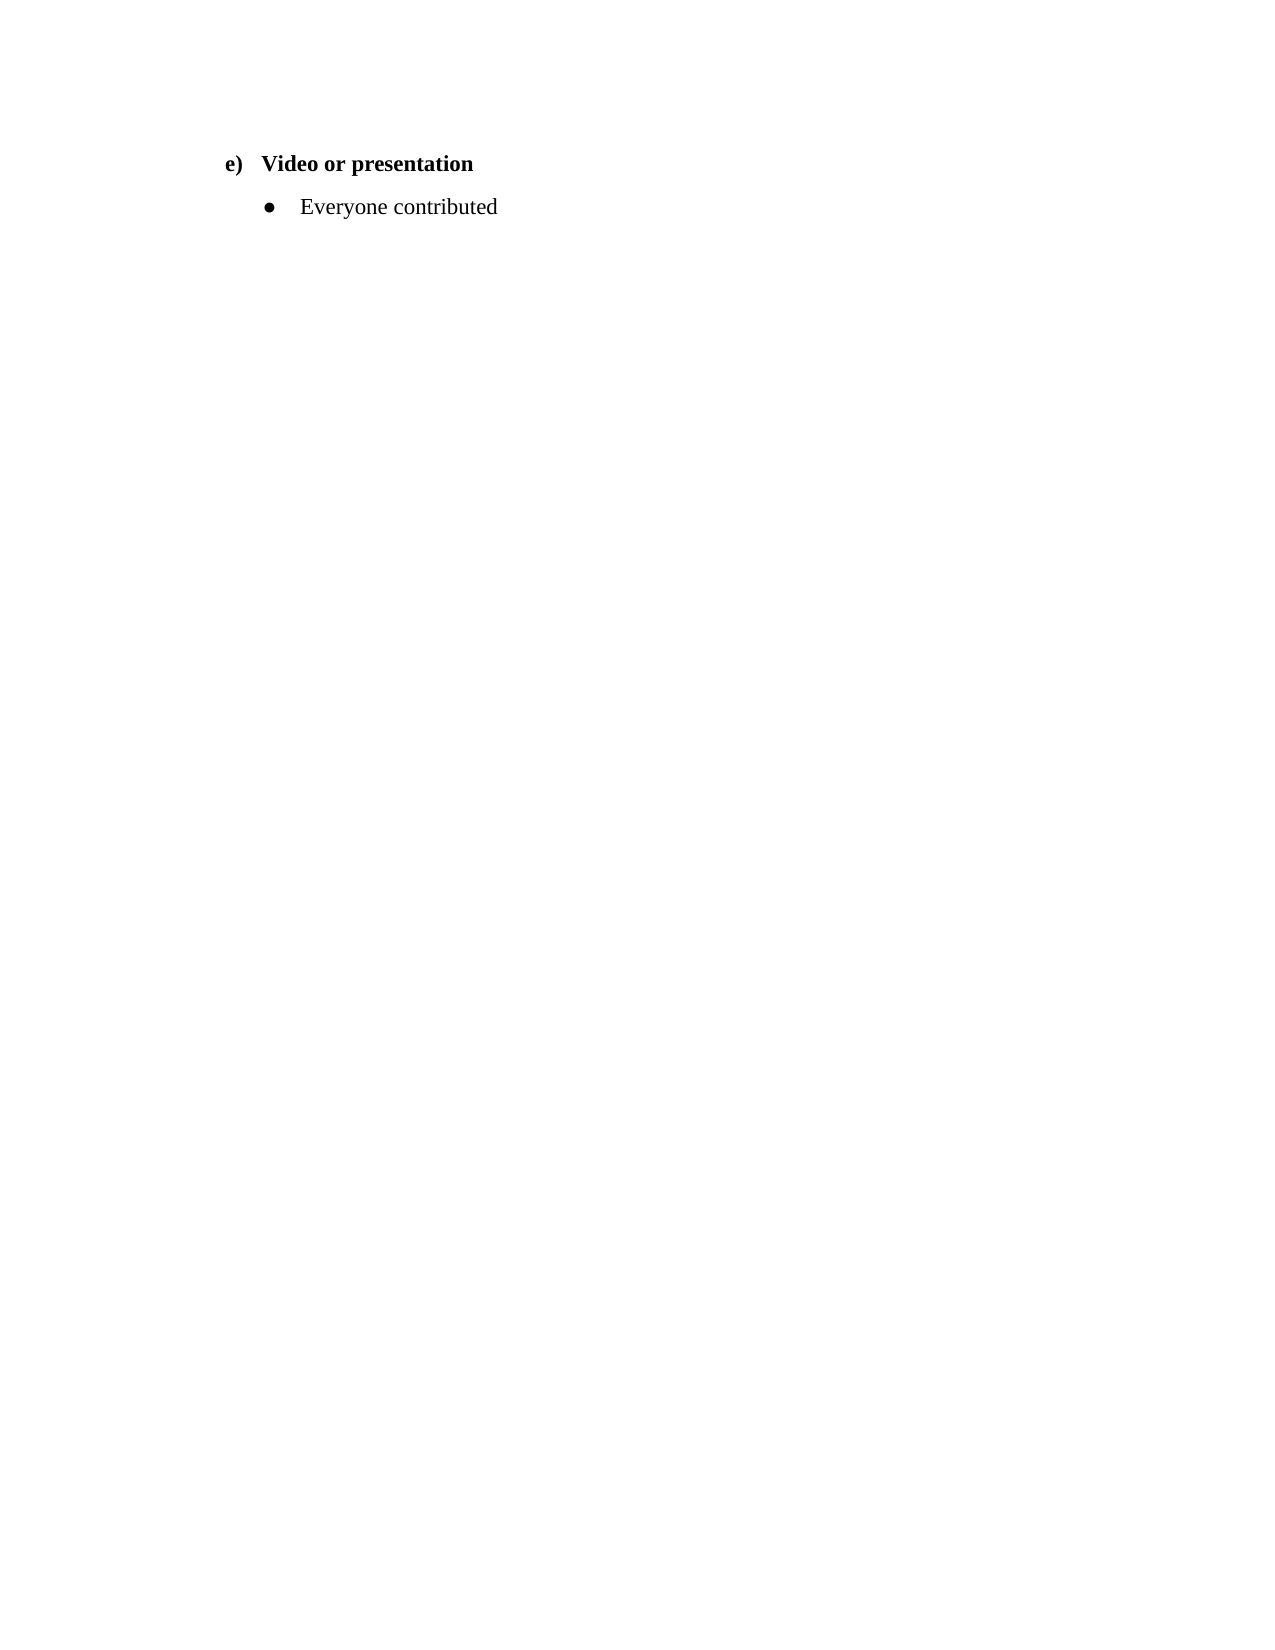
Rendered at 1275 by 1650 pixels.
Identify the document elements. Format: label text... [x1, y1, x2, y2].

text e) Video or presentation [225, 150, 1125, 176]
list Everyone contributed [262, 193, 1125, 219]
